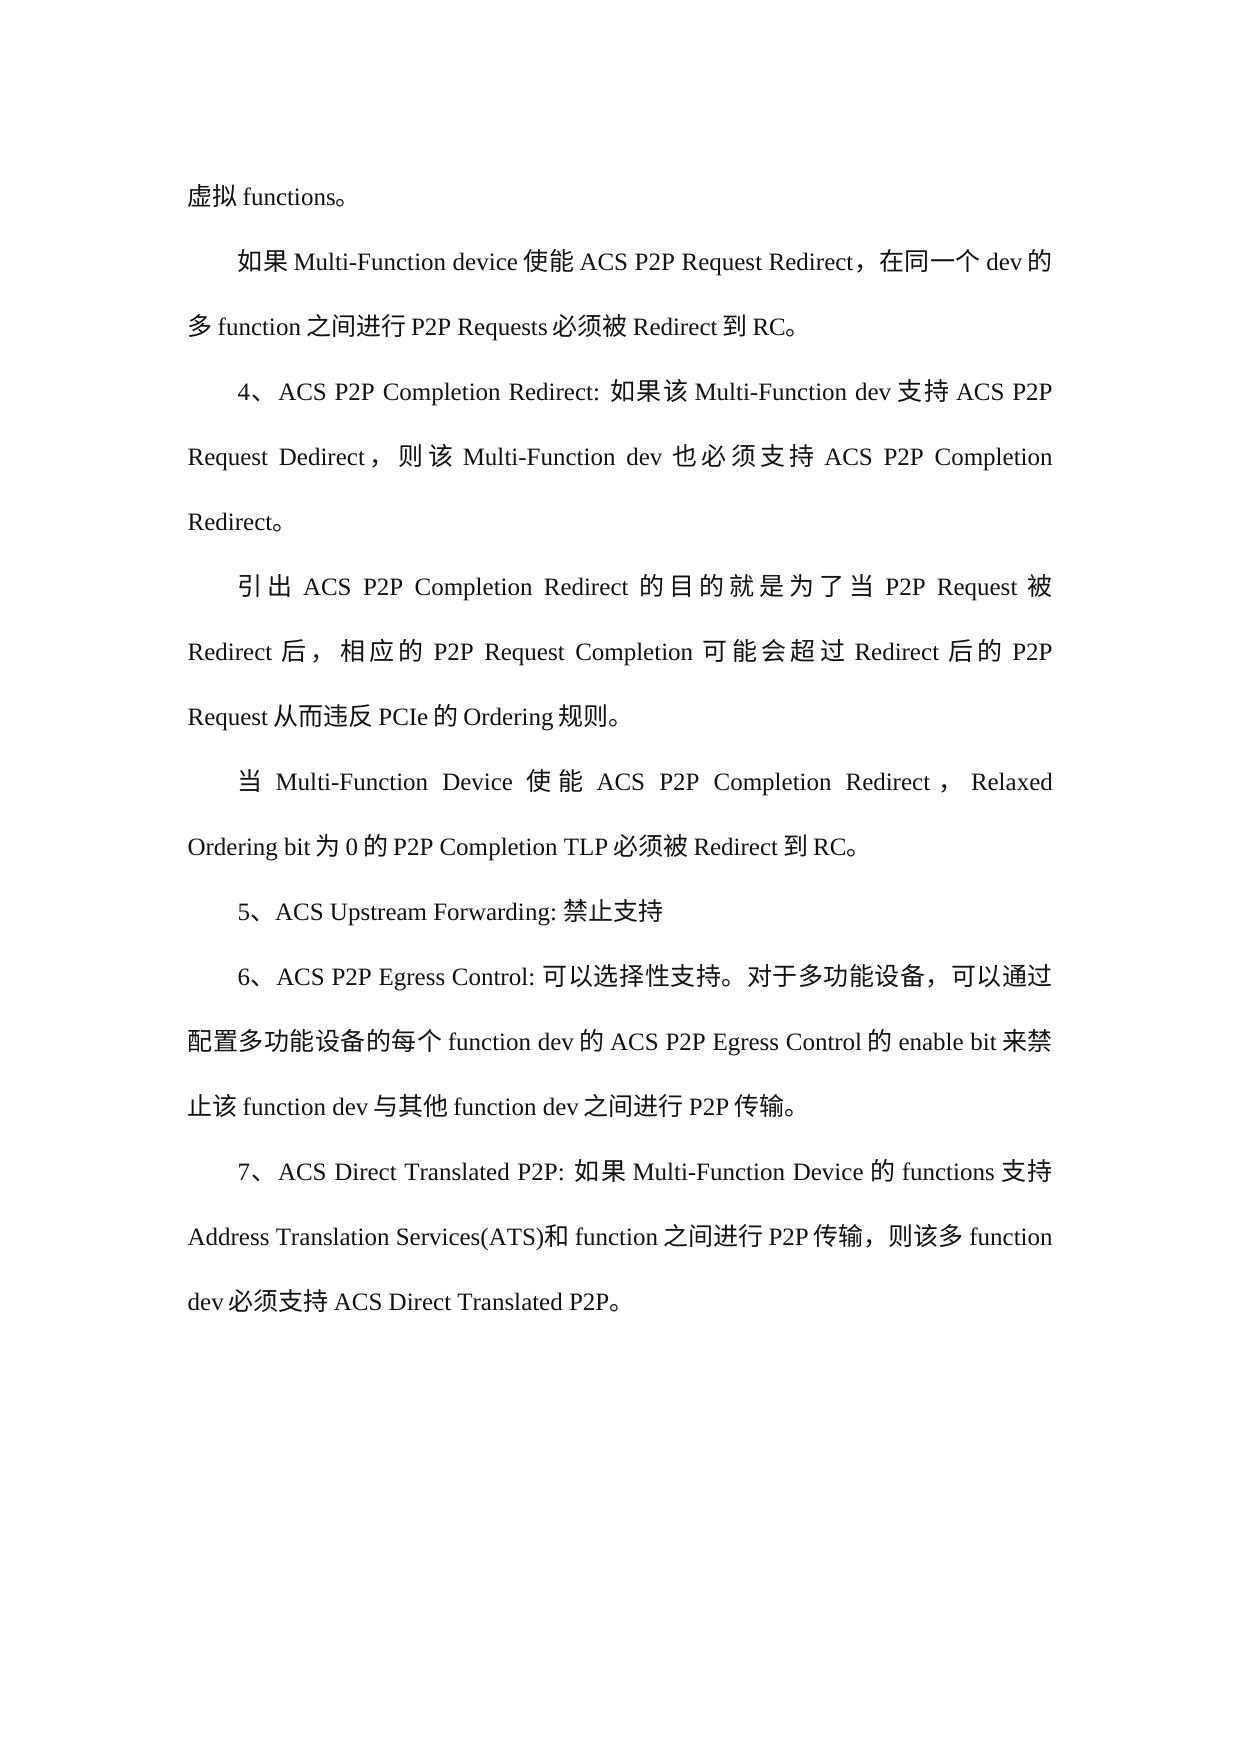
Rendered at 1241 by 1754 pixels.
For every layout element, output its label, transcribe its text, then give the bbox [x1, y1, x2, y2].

text 4、ACS P2P Completion Redirect: 如果该Multi-Function dev支持ACS P2P Request Dedirect，则该Multi-Function dev也必须支持ACS P2P Completion Redirect。 [187, 357, 1053, 552]
text 7、ACS Direct Translated P2P: 如果Multi-Function Device的functions支持Address Translation Services(ATS)和function之间进行P2P传输，则该多function dev必须支持ACS Direct Translated P2P。 [187, 1137, 1053, 1332]
text 当Multi-Function Device使能ACS P2P Completion Redirect，Relaxed Ordering bit为0的P2P Completion TLP必须被Redirect到RC。 [187, 747, 1053, 877]
text 引出ACS P2P Completion Redirect的目的就是为了当P2P Request被Redirect后，相应的P2P Request Completion可能会超过Redirect后的P2P Request从而违反PCIe的Ordering规则。 [187, 552, 1053, 747]
text 5、ACS Upstream Forwarding: 禁止支持 [187, 877, 1053, 942]
text 6、ACS P2P Egress Control: 可以选择性支持。对于多功能设备，可以通过配置多功能设备的每个function dev的ACS P2P Egress Control的enable bit来禁止该function dev与其他function dev之间进行P2P传输。 [187, 942, 1053, 1137]
text 如果Multi-Function device使能ACS P2P Request Redirect，在同一个dev的多function之间进行P2P Requests必须被Redirect到RC。 [187, 227, 1053, 357]
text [187, 162, 1053, 227]
